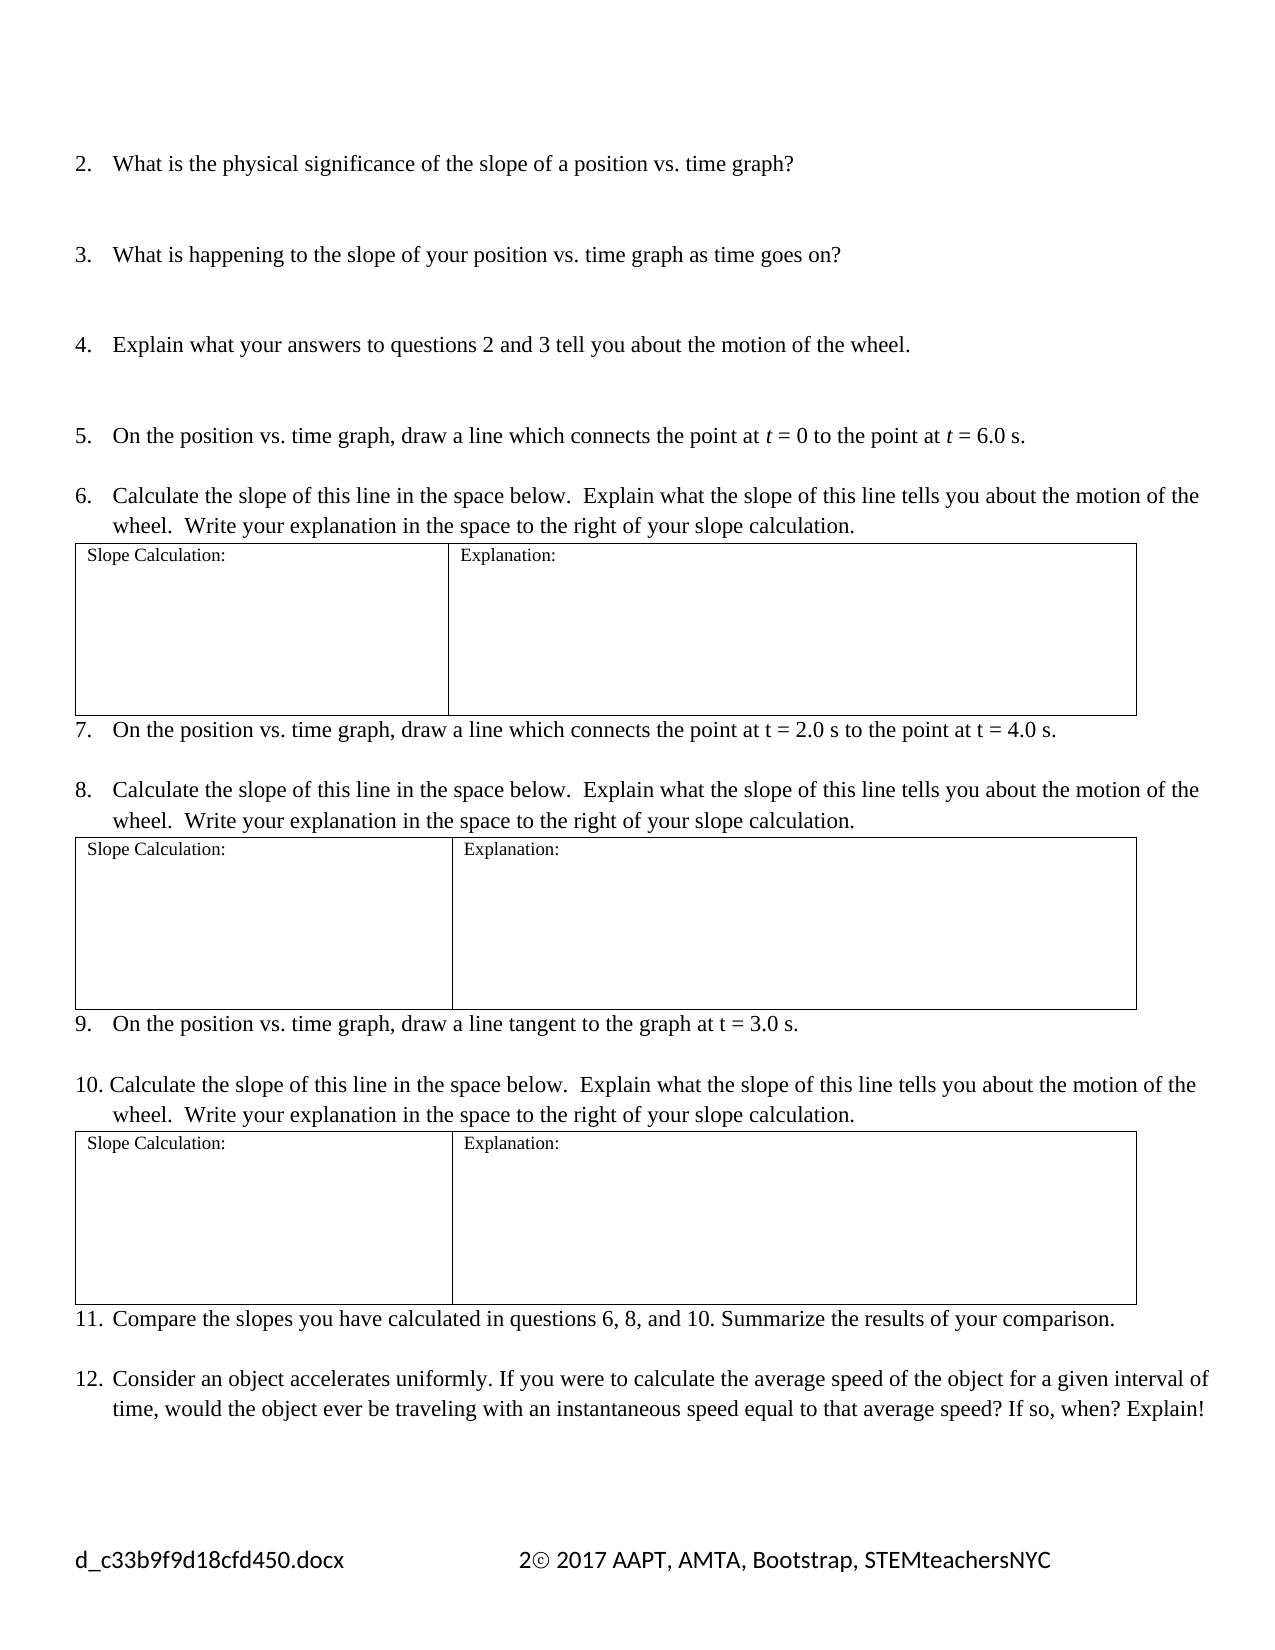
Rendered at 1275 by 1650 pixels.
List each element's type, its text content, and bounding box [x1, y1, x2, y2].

text 3. What is happening to the slope of your position vs. time graph as time goes on? [75, 241, 1162, 267]
table_header Explanation: [453, 1132, 1136, 1304]
text 10. Calculate the slope of this line in the space below. Explain what the slope of this line tells you about the motion of the wheel. Write your explanation in the space to the right of your slope calculation. [75, 1071, 1228, 1127]
text 6. Calculate the slope of this line in the space below. Explain what the slope of this line tells you about the motion of the wheel. Write your explanation in the space to the right of your slope calculation. [75, 482, 1228, 539]
text 11. Compare the slopes you have calculated in questions 6, 8, and 10. Summarize the results of your comparison. [75, 1305, 1228, 1331]
text 8. Calculate the slope of this line in the space below. Explain what the slope of this line tells you about the motion of the wheel. Write your explanation in the space to the right of your slope calculation. [75, 777, 1228, 833]
text 9. On the position vs. time graph, draw a line tangent to the graph at t = 3.0 s. [75, 1010, 1228, 1037]
text 5. On the position vs. time graph, draw a line which connects the point at t = 0 to the point at t = 6.0 s. [75, 422, 1228, 448]
text 4. Explain what your answers to questions 2 and 3 tell you about the motion of the wheel. [75, 331, 1200, 358]
text 7. On the position vs. time graph, draw a line which connects the point at t = 2.0 s to the point at t = 4.0 s. [75, 716, 1228, 742]
table_header Explanation: [449, 544, 1136, 715]
table_header Explanation: [453, 838, 1136, 1009]
table_header Slope Calculation: [76, 544, 448, 715]
text 12. Consider an object accelerates uniformly. If you were to calculate the average speed of the object for a given interval of time, would the object ever be traveling with an instantaneous speed equal to that average speed? If so, when? Explain! [75, 1365, 1228, 1422]
table_header Slope Calculation: [76, 838, 452, 1009]
text 2. What is the physical significance of the slope of a position vs. time graph? [75, 150, 1162, 176]
table_header Slope Calculation: [76, 1132, 452, 1304]
